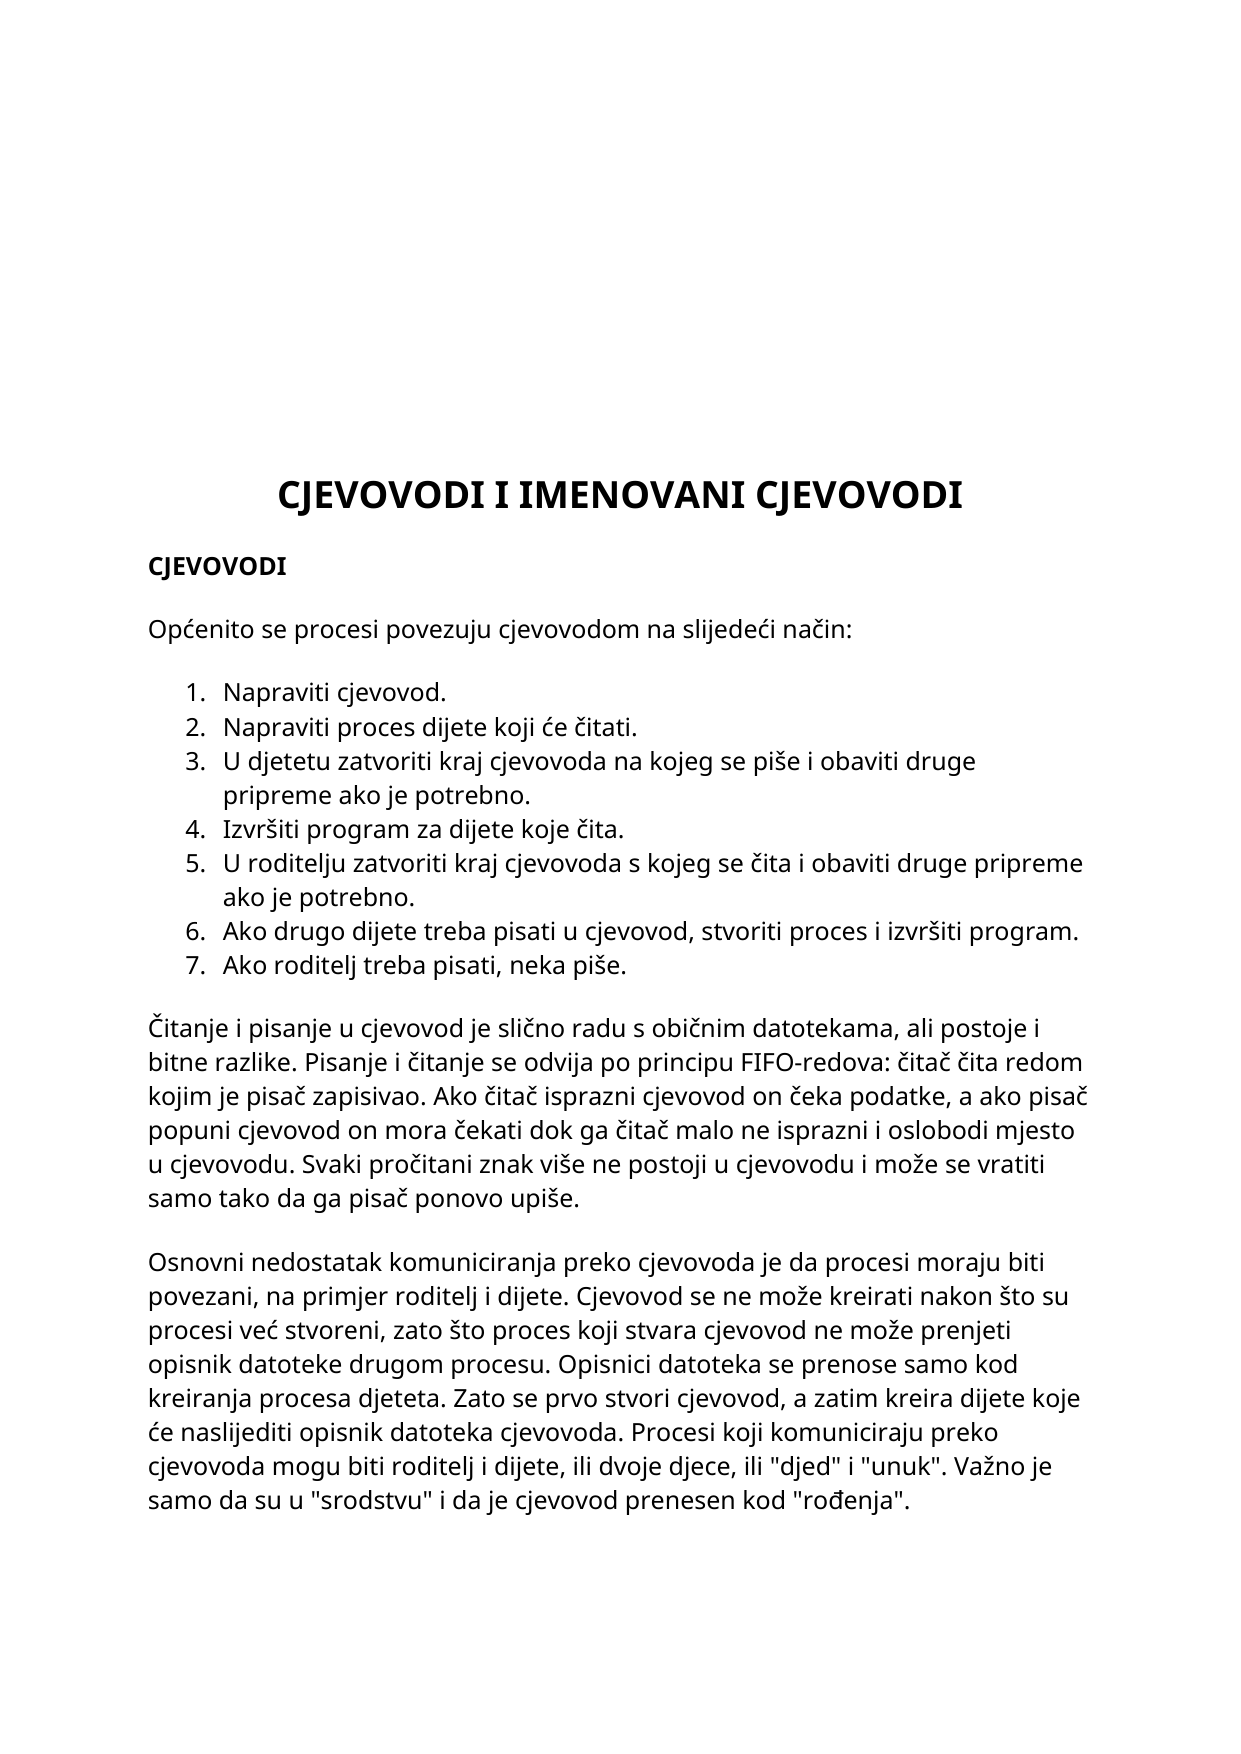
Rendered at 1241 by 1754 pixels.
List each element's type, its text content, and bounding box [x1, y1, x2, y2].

list Izvršiti program za dijete koje čita. [185, 811, 1093, 845]
text Osnovni nedostatak komuniciranja preko cjevovoda je da procesi moraju biti povezani, na primjer roditelj i dijete. Cjevovod se ne može kreirati nakon što su procesi već stvoreni, zato što proces koji stvara cjevovod ne može prenjeti opisnik datoteke drugom procesu. Opisnici datoteka se prenose samo kod kreiranja procesa djeteta. Zato se prvo stvori cjevovod, a zatim kreira dijete koje će naslijediti opisnik datoteka cjevovoda. Procesi koji komuniciraju preko cjevovoda mogu biti roditelj i dijete, ili dvoje djece, ili "djed" i "unuk". Važno je samo da su u "srodstvu" i da je cjevovod prenesen kod "rođenja". [148, 1244, 1093, 1517]
text Općenito se procesi povezuju cjevovodom na slijedeći način: [148, 612, 1093, 646]
list Napraviti cjevovod. [185, 675, 1093, 709]
list U djetetu zatvoriti kraj cjevovoda na kojeg se piše i obaviti druge pripreme ako je potrebno. [185, 743, 1093, 811]
list U roditelju zatvoriti kraj cjevovoda s kojeg se čita i obaviti druge pripreme ako je potrebno. [185, 845, 1093, 913]
list Ako drugo dijete treba pisati u cjevovod, stvoriti proces i izvršiti program. [185, 913, 1093, 948]
text Čitanje i pisanje u cjevovod je slično radu s običnim datotekama, ali postoje i bitne razlike. Pisanje i čitanje se odvija po principu FIFO-redova: čitač čita redom kojim je pisač zapisivao. Ako čitač isprazni cjevovod on čeka podatke, a ako pisač popuni cjevovod on mora čekati dok ga čitač malo ne isprazni i oslobodi mjesto u cjevovodu. Svaki pročitani znak više ne postoji u cjevovodu i može se vratiti samo tako da ga pisač ponovo upiše. [148, 1011, 1093, 1215]
list Napraviti proces dijete koji će čitati. [185, 709, 1093, 743]
text CJEVOVODI [148, 549, 1093, 583]
list Ako roditelj treba pisati, neka piše. [185, 948, 1093, 982]
text CJEVOVODI I IMENOVANI CJEVOVODI [148, 468, 1093, 519]
